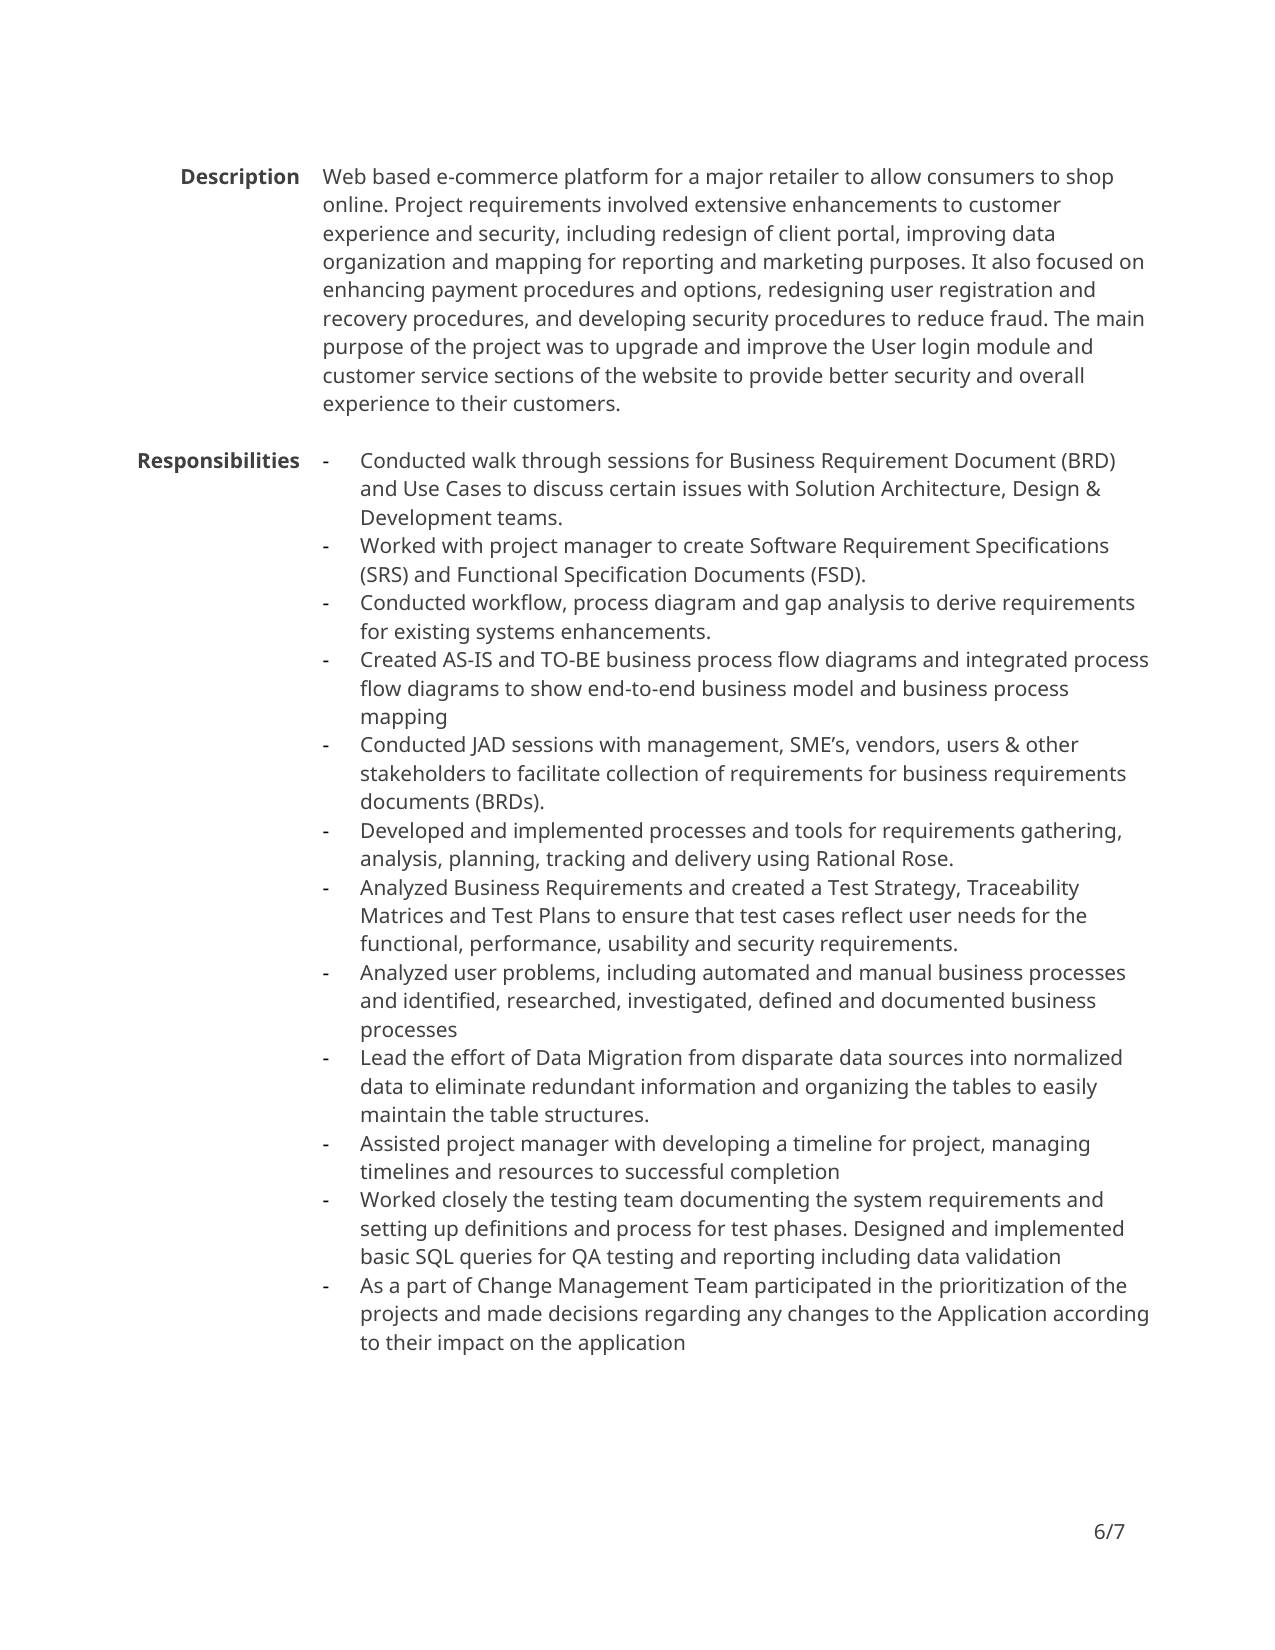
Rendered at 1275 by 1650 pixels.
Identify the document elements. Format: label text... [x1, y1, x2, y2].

table_cell Description [113, 162, 311, 446]
table_cell Web based e-commerce platform for a major retailer to allow consumers to shop online. Project requirements involved extensive enhancements to customer experience and security, including redesign of client portal, improving data organization and mapping for reporting and marketing purposes. It also focused on enhancing payment procedures and options, redesigning user registration and recovery procedures, and developing security procedures to reduce fraud. The main purpose of the project was to upgrade and improve the User login module and customer service sections of the website to provide better security and overall experience to their customers. [311, 162, 1164, 446]
table_cell Responsibilities [114, 446, 311, 1471]
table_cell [311, 446, 1164, 1471]
